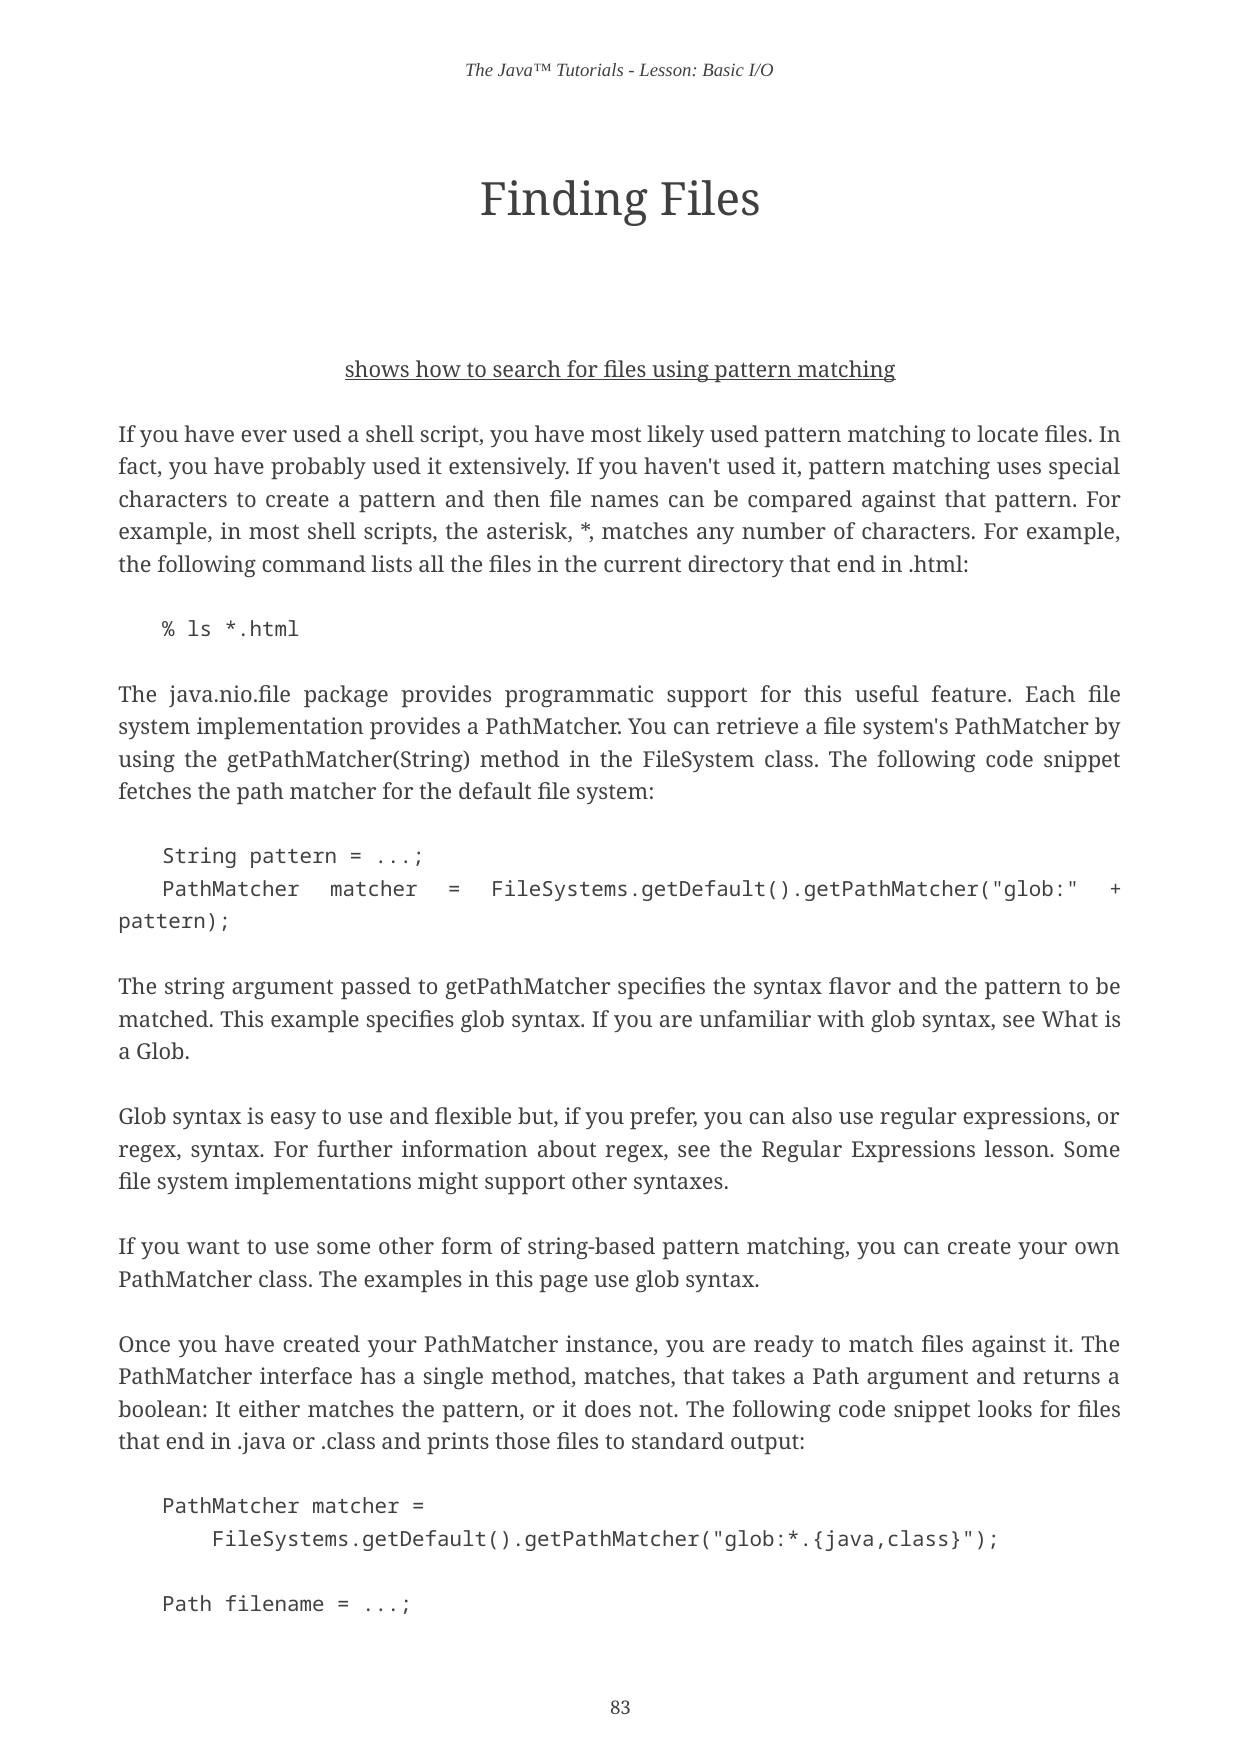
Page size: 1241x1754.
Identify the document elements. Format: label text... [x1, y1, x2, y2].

subtitle Finding Files [118, 165, 1122, 230]
text The string argument passed to getPathMatcher specifies the syntax flavor and the pattern to be matched. This example specifies glob syntax. If you are unfamiliar with glob syntax, see What is a Glob. [118, 970, 1122, 1067]
text PathMatcher matcher = [118, 1490, 1122, 1522]
text shows how to search for files using pattern matching [118, 352, 1122, 385]
text % ls *.html [118, 612, 1122, 645]
text PathMatcher matcher = FileSystems.getDefault().getPathMatcher("glob:" + pattern); [118, 872, 1122, 937]
text FileSystems.getDefault().getPathMatcher("glob:*.{java,class}"); [118, 1522, 1122, 1555]
text If you want to use some other form of string-based pattern matching, you can create your own PathMatcher class. The examples in this page use glob syntax. [118, 1230, 1122, 1295]
text If you have ever used a shell script, you have most likely used pattern matching to locate files. In fact, you have probably used it extensively. If you haven't used it, pattern matching uses special characters to create a pattern and then file names can be compared against that pattern. For example, in most shell scripts, the asterisk, *, matches any number of characters. For example, the following command lists all the files in the current directory that end in .html: [118, 417, 1122, 580]
text Once you have created your PathMatcher instance, you are ready to match files against it. The PathMatcher interface has a single method, matches, that takes a Path argument and returns a boolean: It either matches the pattern, or it does not. The following code snippet looks for files that end in .java or .class and prints those files to standard output: [118, 1327, 1122, 1457]
text String pattern = ...; [118, 840, 1122, 872]
text Path filename = ...; [118, 1587, 1122, 1620]
text The java.nio.file package provides programmatic support for this useful feature. Each file system implementation provides a PathMatcher. You can retrieve a file system's PathMatcher by using the getPathMatcher(String) method in the FileSystem class. The following code snippet fetches the path matcher for the default file system: [118, 677, 1122, 807]
text Glob syntax is easy to use and flexible but, if you prefer, you can also use regular expressions, or regex, syntax. For further information about regex, see the Regular Expressions lesson. Some file system implementations might support other syntaxes. [118, 1100, 1122, 1197]
